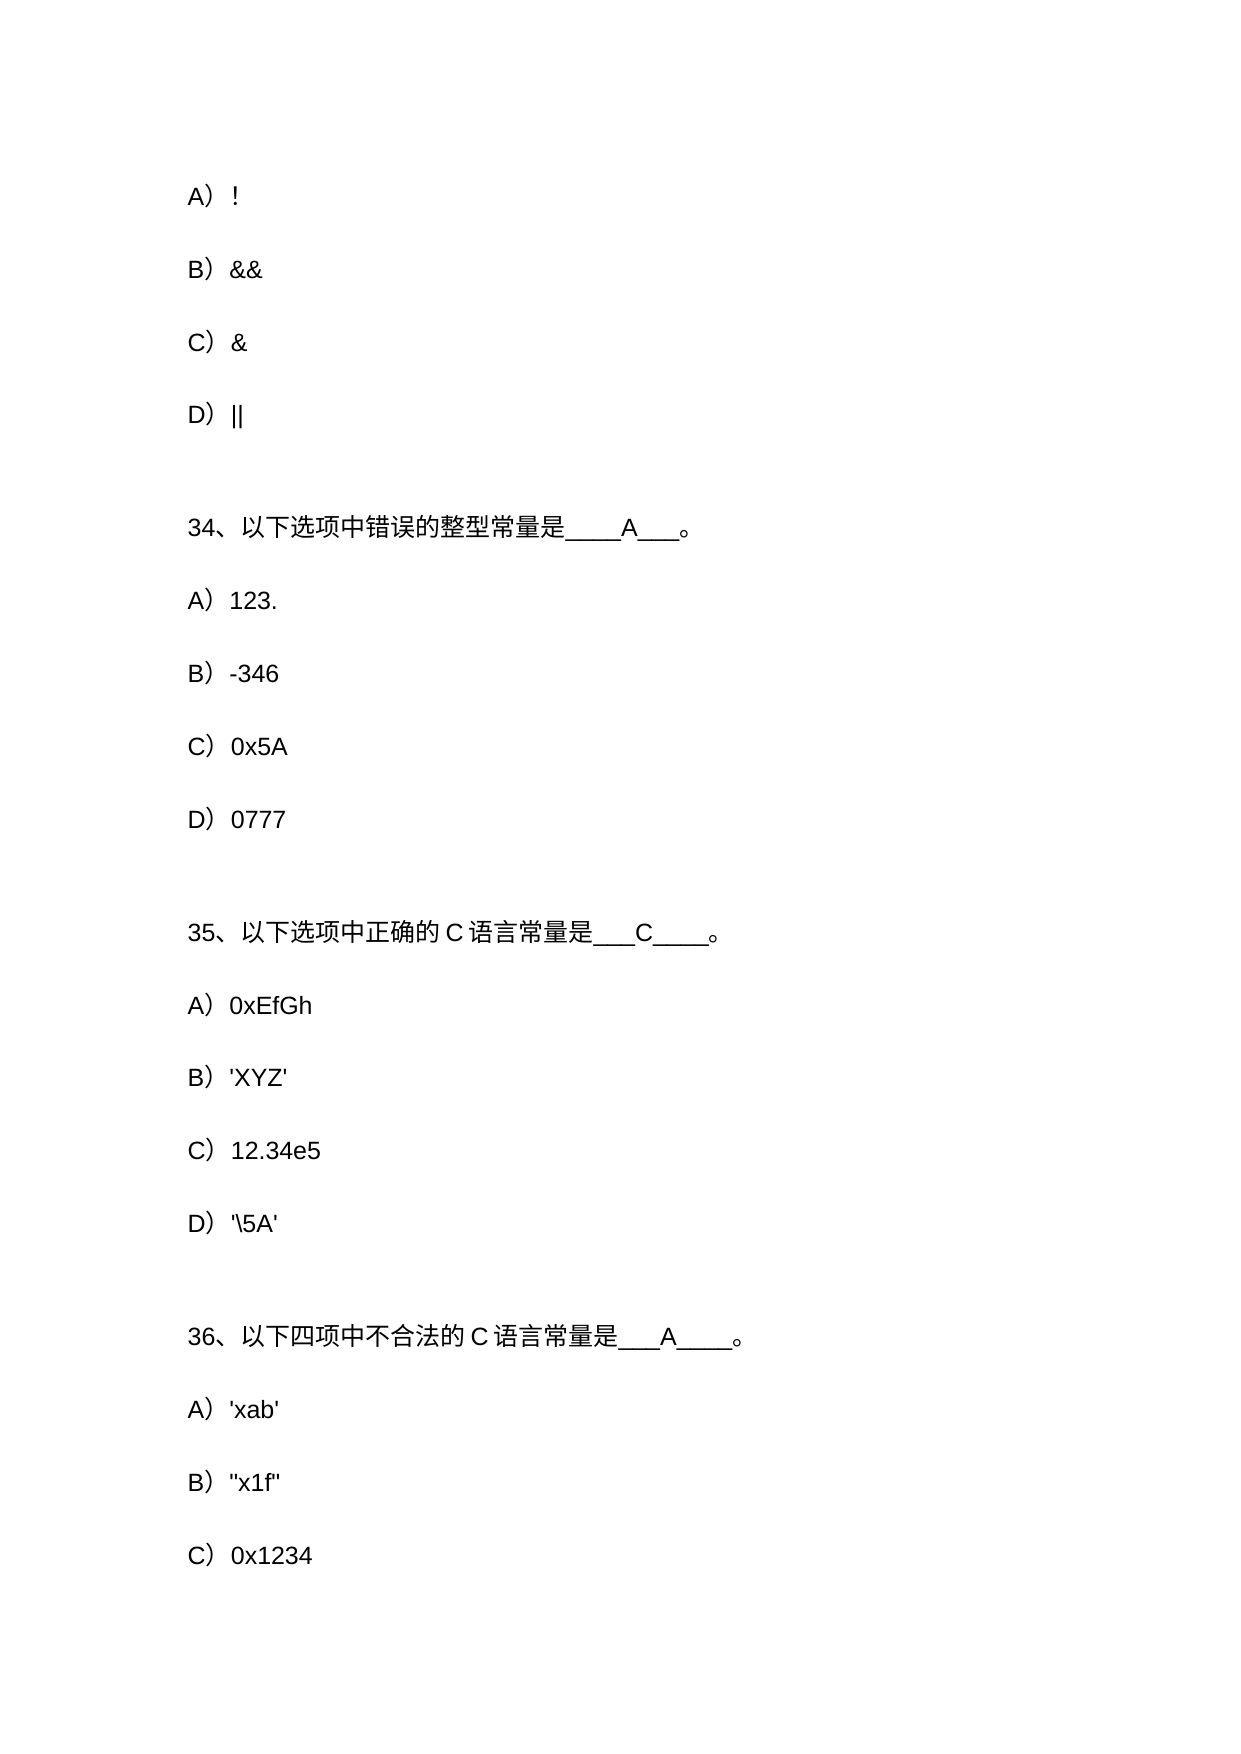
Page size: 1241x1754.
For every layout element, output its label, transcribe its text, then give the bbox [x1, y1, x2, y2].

text C）12.34e5 [187, 1116, 1053, 1181]
text A）'xab' [187, 1375, 1053, 1440]
text A）！ [187, 162, 1053, 227]
text D）|| [187, 380, 1053, 445]
text C）& [187, 308, 1053, 373]
text C）0x1234 [187, 1521, 1053, 1586]
text B）-346 [187, 639, 1053, 704]
text D）0777 [187, 785, 1053, 850]
text A）0xEfGh [187, 971, 1053, 1036]
text 34、以下选项中错误的整型常量是____A___。 [187, 493, 1053, 558]
text 36、以下四项中不合法的C语言常量是___A____。 [187, 1302, 1053, 1367]
text B）"x1f" [187, 1448, 1053, 1513]
text B）&& [187, 235, 1053, 300]
text C）0x5A [187, 712, 1053, 777]
text B）'XYZ' [187, 1043, 1053, 1108]
text D）'\5A' [187, 1189, 1053, 1254]
text 35、以下选项中正确的C语言常量是___C____。 [187, 898, 1053, 963]
text A）123. [187, 566, 1053, 631]
